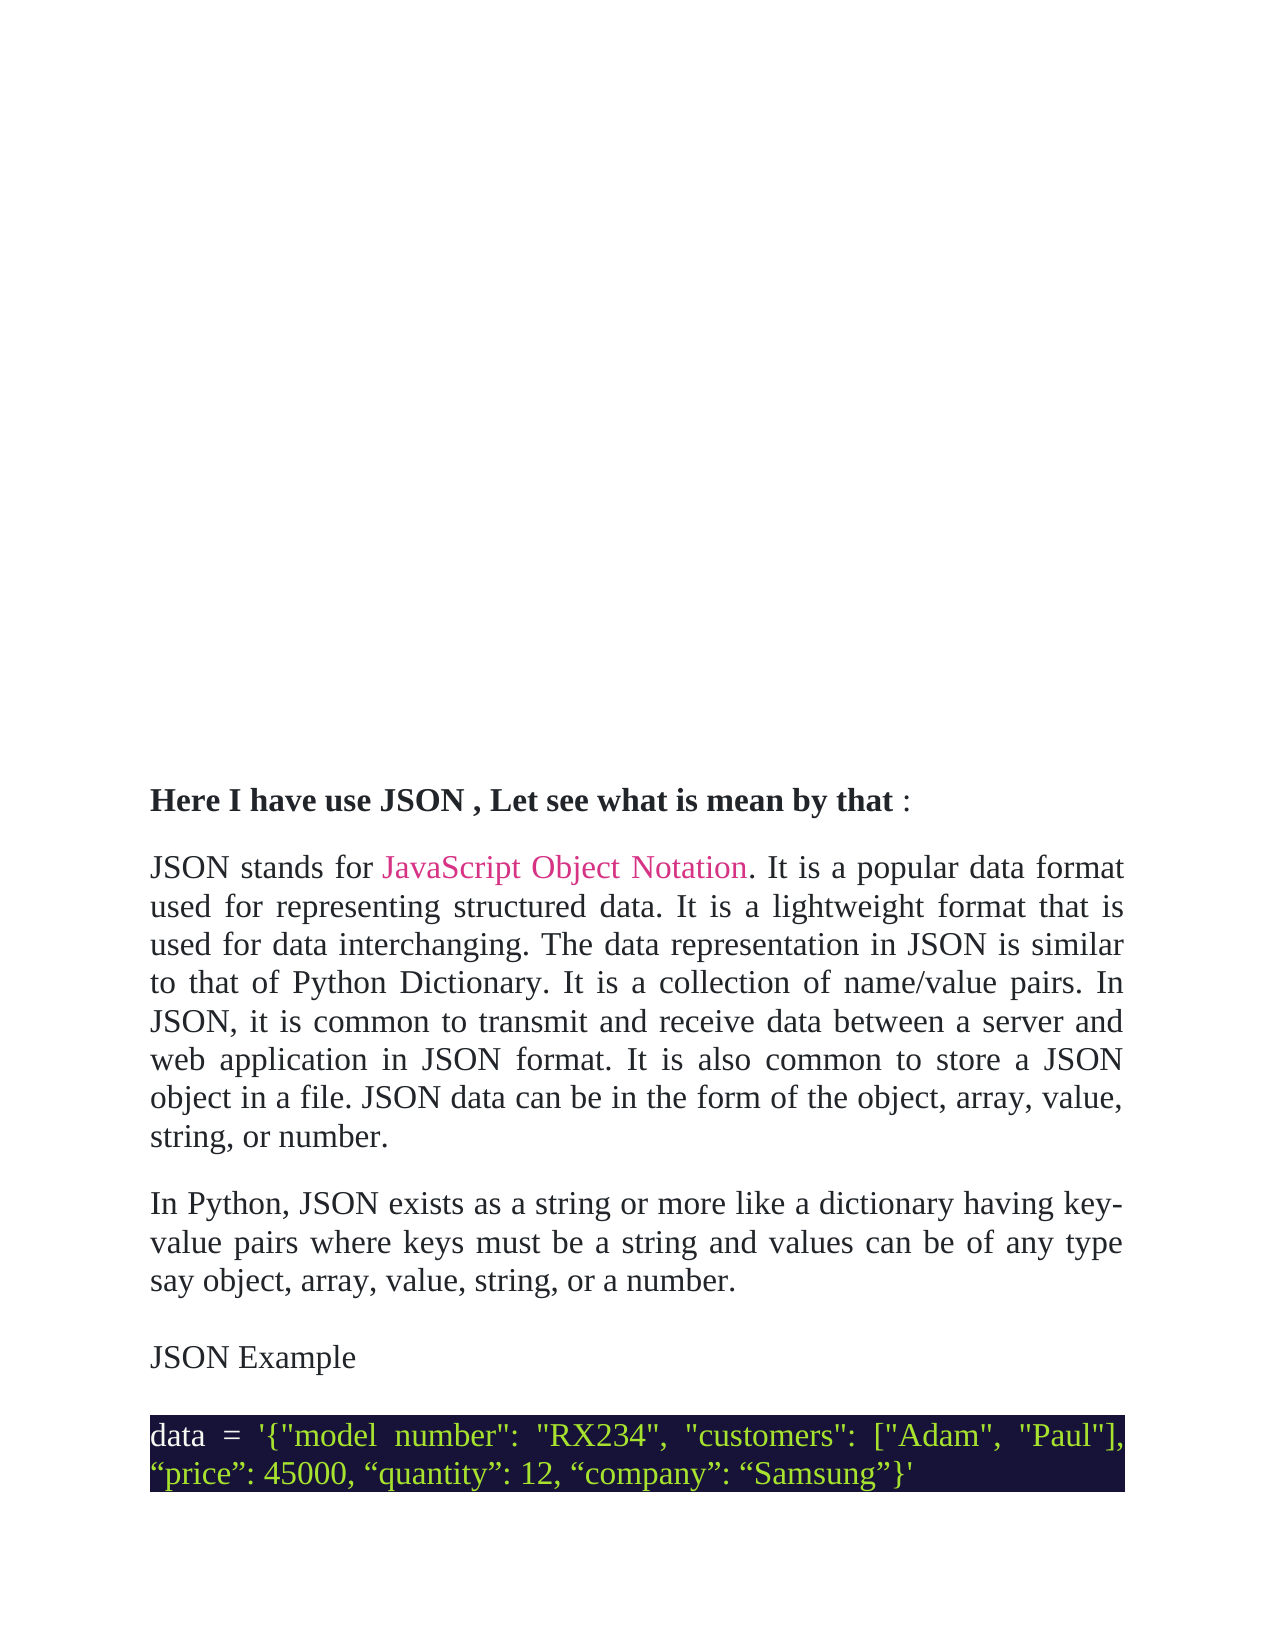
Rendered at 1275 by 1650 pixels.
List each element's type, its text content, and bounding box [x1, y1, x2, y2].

text Here I have use JSON , Let see what is mean by that : [150, 780, 1125, 819]
text In Python, JSON exists as a string or more like a dictionary having key-value pairs where keys must be a string and values can be of any type say object, array, value, string, or a number. [150, 1184, 1125, 1299]
text JSON stands for JavaScript Object Notation. It is a popular data format used for representing structured data. It is a lightweight format that is used for data interchanging. The data representation in JSON is similar to that of Python Dictionary. It is a collection of name/value pairs. In JSON, it is common to transmit and receive data between a server and web application in JSON format. It is also common to store a JSON object in a file. JSON data can be in the form of the object, array, value, string, or number. [150, 848, 1125, 1154]
text data = '{"model number": "RX234", "customers": ["Adam", "Paul"], “price”: 45000, “quantity”: 12, “company”: “Samsung”}' [150, 1415, 1125, 1492]
text JSON Example [150, 1338, 1125, 1376]
